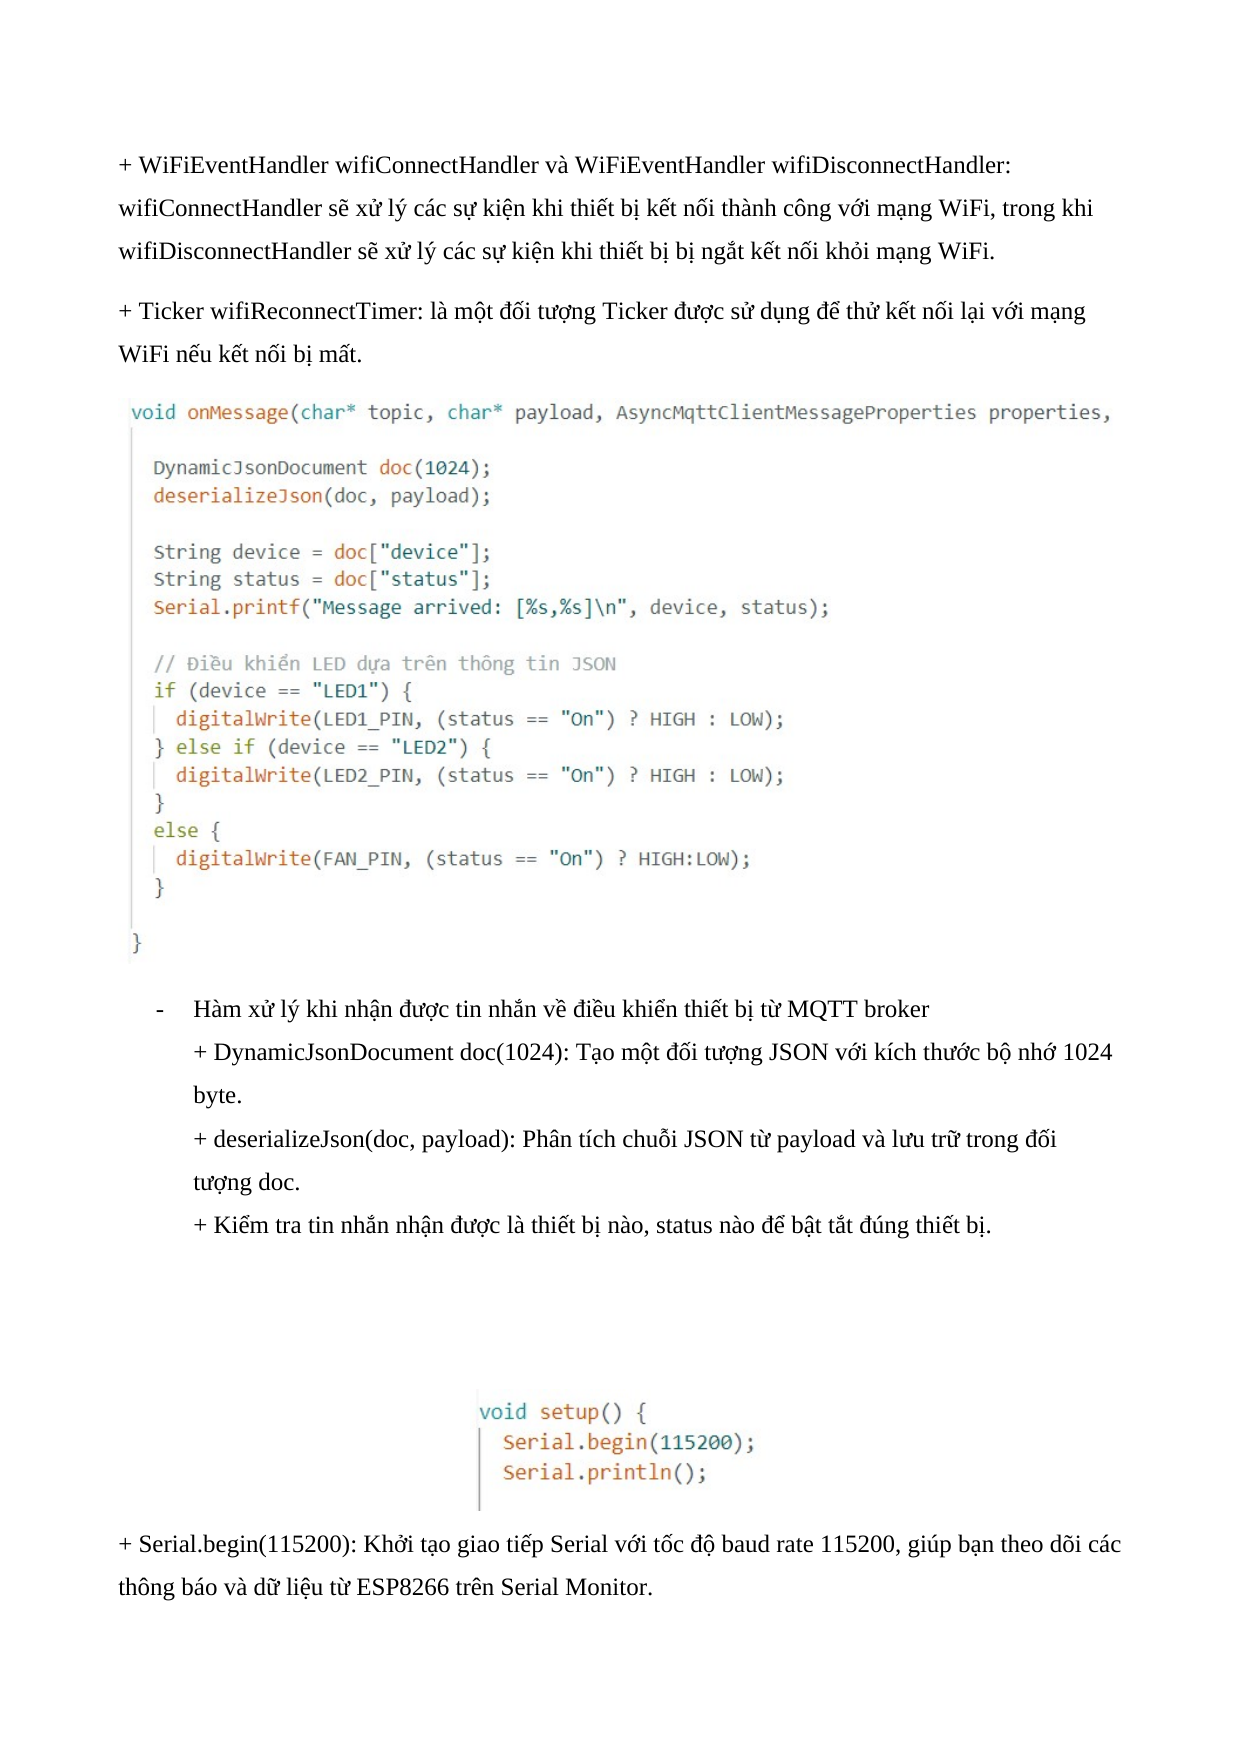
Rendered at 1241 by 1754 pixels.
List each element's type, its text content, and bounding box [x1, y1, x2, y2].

list + deserializeJson(doc, payload): Phân tích chuỗi JSON từ payload và lưu trữ trong đối tượng doc. [193, 1124, 1122, 1196]
picture [118, 398, 1123, 964]
picture [470, 1389, 770, 1511]
list Hàm xử lý khi nhận được tin nhắn về điều khiển thiết bị từ MQTT broker [156, 994, 1122, 1023]
text + WiFiEventHandler wifiConnectHandler và WiFiEventHandler wifiDisconnectHandler: wifiConnectHandler sẽ xử lý các sự kiện khi thiết bị kết nối thành công với mạng WiFi, trong khi wifiDisconnectHandler sẽ xử lý các sự kiện khi thiết bị bị ngắt kết nối khỏi mạng WiFi. [118, 150, 1122, 265]
text + Ticker wifiReconnectTimer: là một đối tượng Ticker được sử dụng để thử kết nối lại với mạng WiFi nếu kết nối bị mất. [118, 296, 1122, 368]
list + Kiểm tra tin nhắn nhận được là thiết bị nào, status nào để bật tắt đúng thiết bị. [193, 1210, 1122, 1239]
text + Serial.begin(115200): Khởi tạo giao tiếp Serial với tốc độ baud rate 115200, giúp bạn theo dõi các thông báo và dữ liệu từ ESP8266 trên Serial Monitor. [118, 1529, 1122, 1601]
list + DynamicJsonDocument doc(1024): Tạo một đối tượng JSON với kích thước bộ nhớ 1024 byte. [193, 1037, 1122, 1109]
